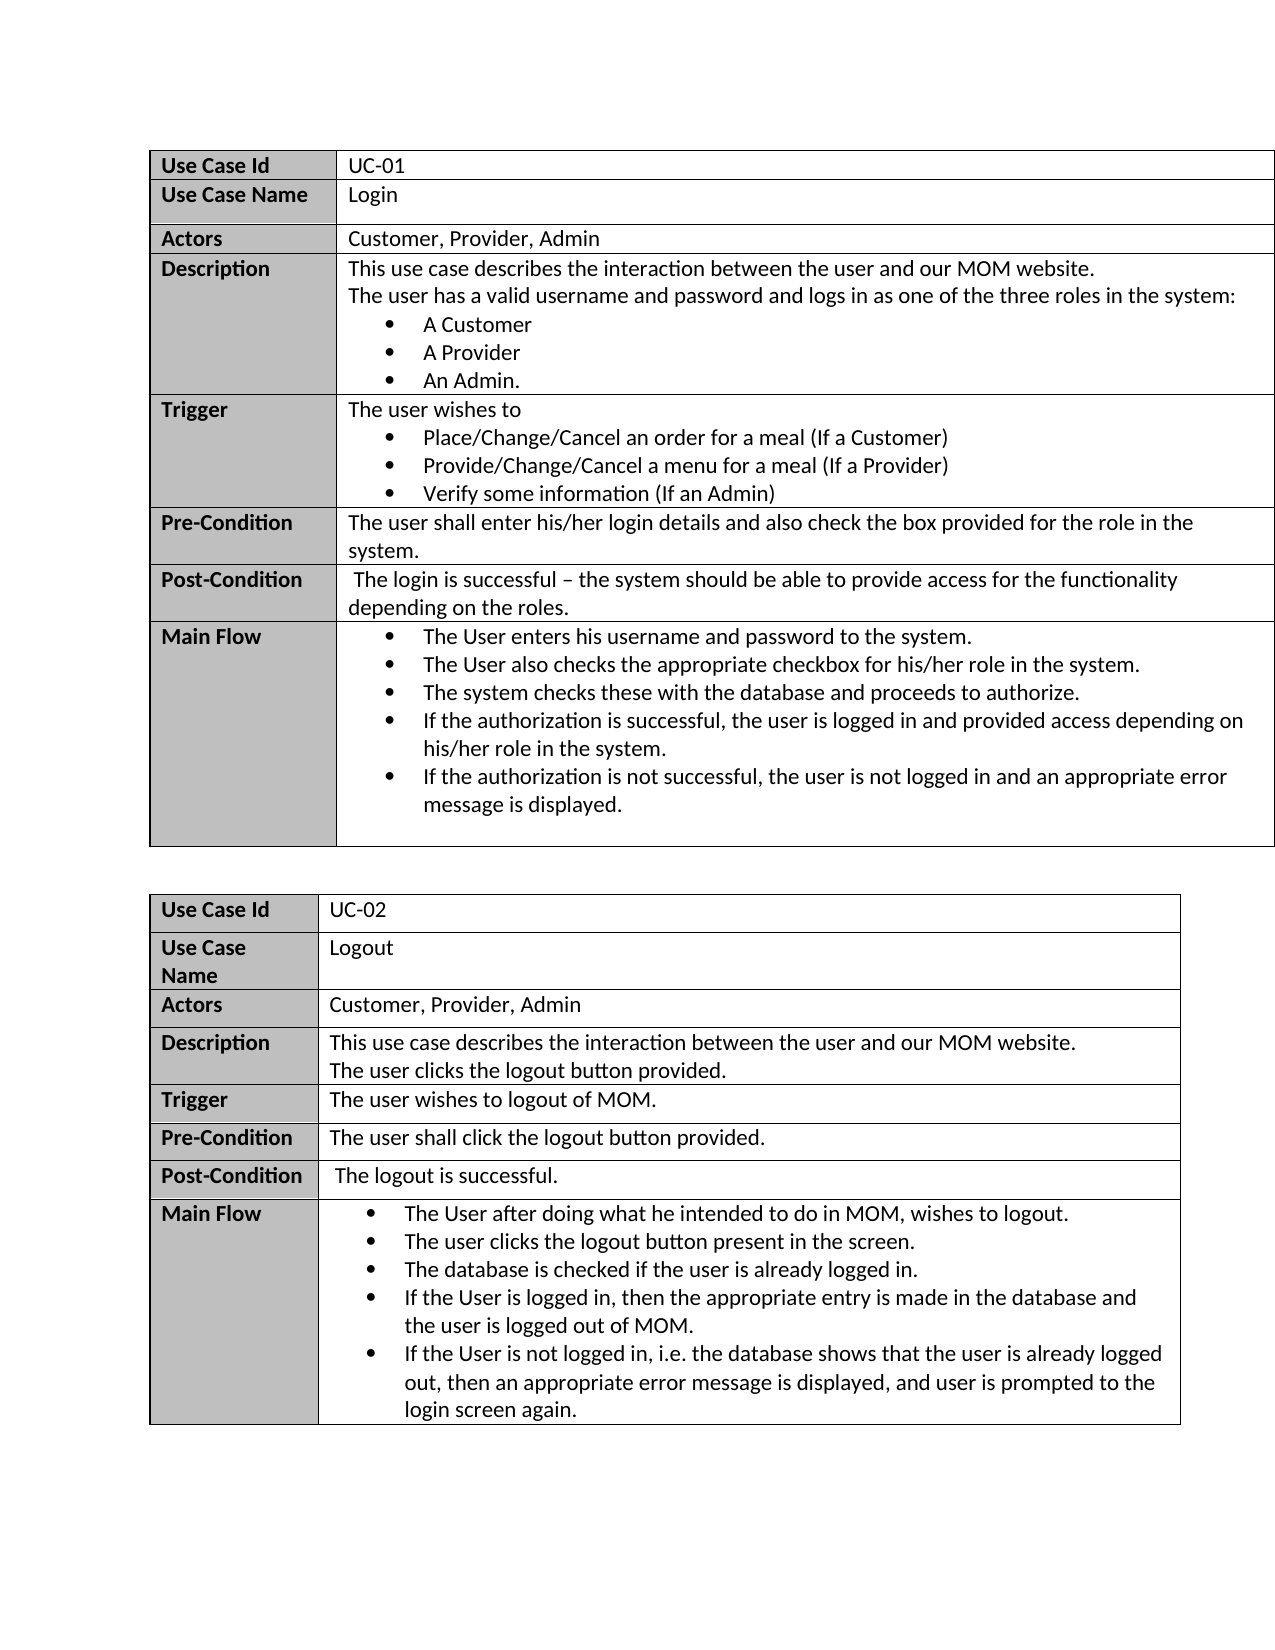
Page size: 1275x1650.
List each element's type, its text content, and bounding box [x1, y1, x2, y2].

table_cell The user wishes to logout of MOM. [319, 1085, 1180, 1122]
table_cell Actors [151, 225, 336, 253]
table_cell Pre-Condition [151, 508, 336, 564]
table_cell Description [151, 1028, 318, 1084]
table_cell The User enters his username and password to the system. The User also checks the appropriate checkbox for his/her role in the system. The system checks these with the database and proceeds to authorize. If the authorization is successful, the user is logged in and provided access depending on his/her role in the system. If the authorization is not successful, the user is not logged in and an appropriate error message is displayed. [337, 622, 1274, 846]
table_cell The User after doing what he intended to do in MOM, wishes to logout. The user clicks the logout button present in the screen. The database is checked if the user is already logged in. If the User is logged in, then the appropriate entry is made in the database and the user is logged out of MOM. If the User is not logged in, i.e. the database shows that the user is already logged out, then an appropriate error message is displayed, and user is prompted to the login screen again. [319, 1200, 1180, 1424]
table_cell Customer, Provider, Admin [337, 225, 1274, 253]
table_cell Login [337, 180, 1274, 223]
table_cell Post-Condition [151, 565, 336, 621]
table_cell Logout [319, 933, 1180, 989]
table_cell Main Flow [151, 622, 336, 846]
table_cell This use case describes the interaction between the user and our MOM website. The user has a valid username and password and logs in as one of the three roles in the system: A Customer A Provider An Admin. [337, 254, 1274, 394]
table_header Use Case Id [151, 895, 318, 932]
table_cell The login is successful – the system should be able to provide access for the functionality depending on the roles. [337, 565, 1274, 621]
table_cell Main Flow [151, 1200, 318, 1424]
table_cell This use case describes the interaction between the user and our MOM website. The user clicks the logout button provided. [319, 1028, 1180, 1084]
table_cell Actors [151, 990, 318, 1027]
table_header UC-02 [319, 895, 1180, 932]
table_cell The logout is successful. [319, 1161, 1180, 1198]
table_cell Post-Condition [151, 1161, 318, 1198]
table_cell Use Case Name [151, 180, 336, 223]
table_cell The user shall enter his/her login details and also check the box provided for the role in the system. [337, 508, 1274, 564]
table_header UC-01 [337, 151, 1274, 179]
table_cell Pre-Condition [151, 1124, 318, 1160]
table_cell Use Case Name [151, 933, 318, 989]
table_cell The user wishes to Place/Change/Cancel an order for a meal (If a Customer) Provide/Change/Cancel a menu for a meal (If a Provider) Verify some information (If an Admin) [337, 395, 1274, 507]
table_cell Trigger [151, 395, 336, 507]
table_cell Description [151, 254, 336, 394]
table_header Use Case Id [151, 151, 336, 179]
table_cell Trigger [151, 1085, 318, 1122]
table_cell The user shall click the logout button provided. [319, 1124, 1180, 1160]
table_cell Customer, Provider, Admin [319, 990, 1180, 1027]
